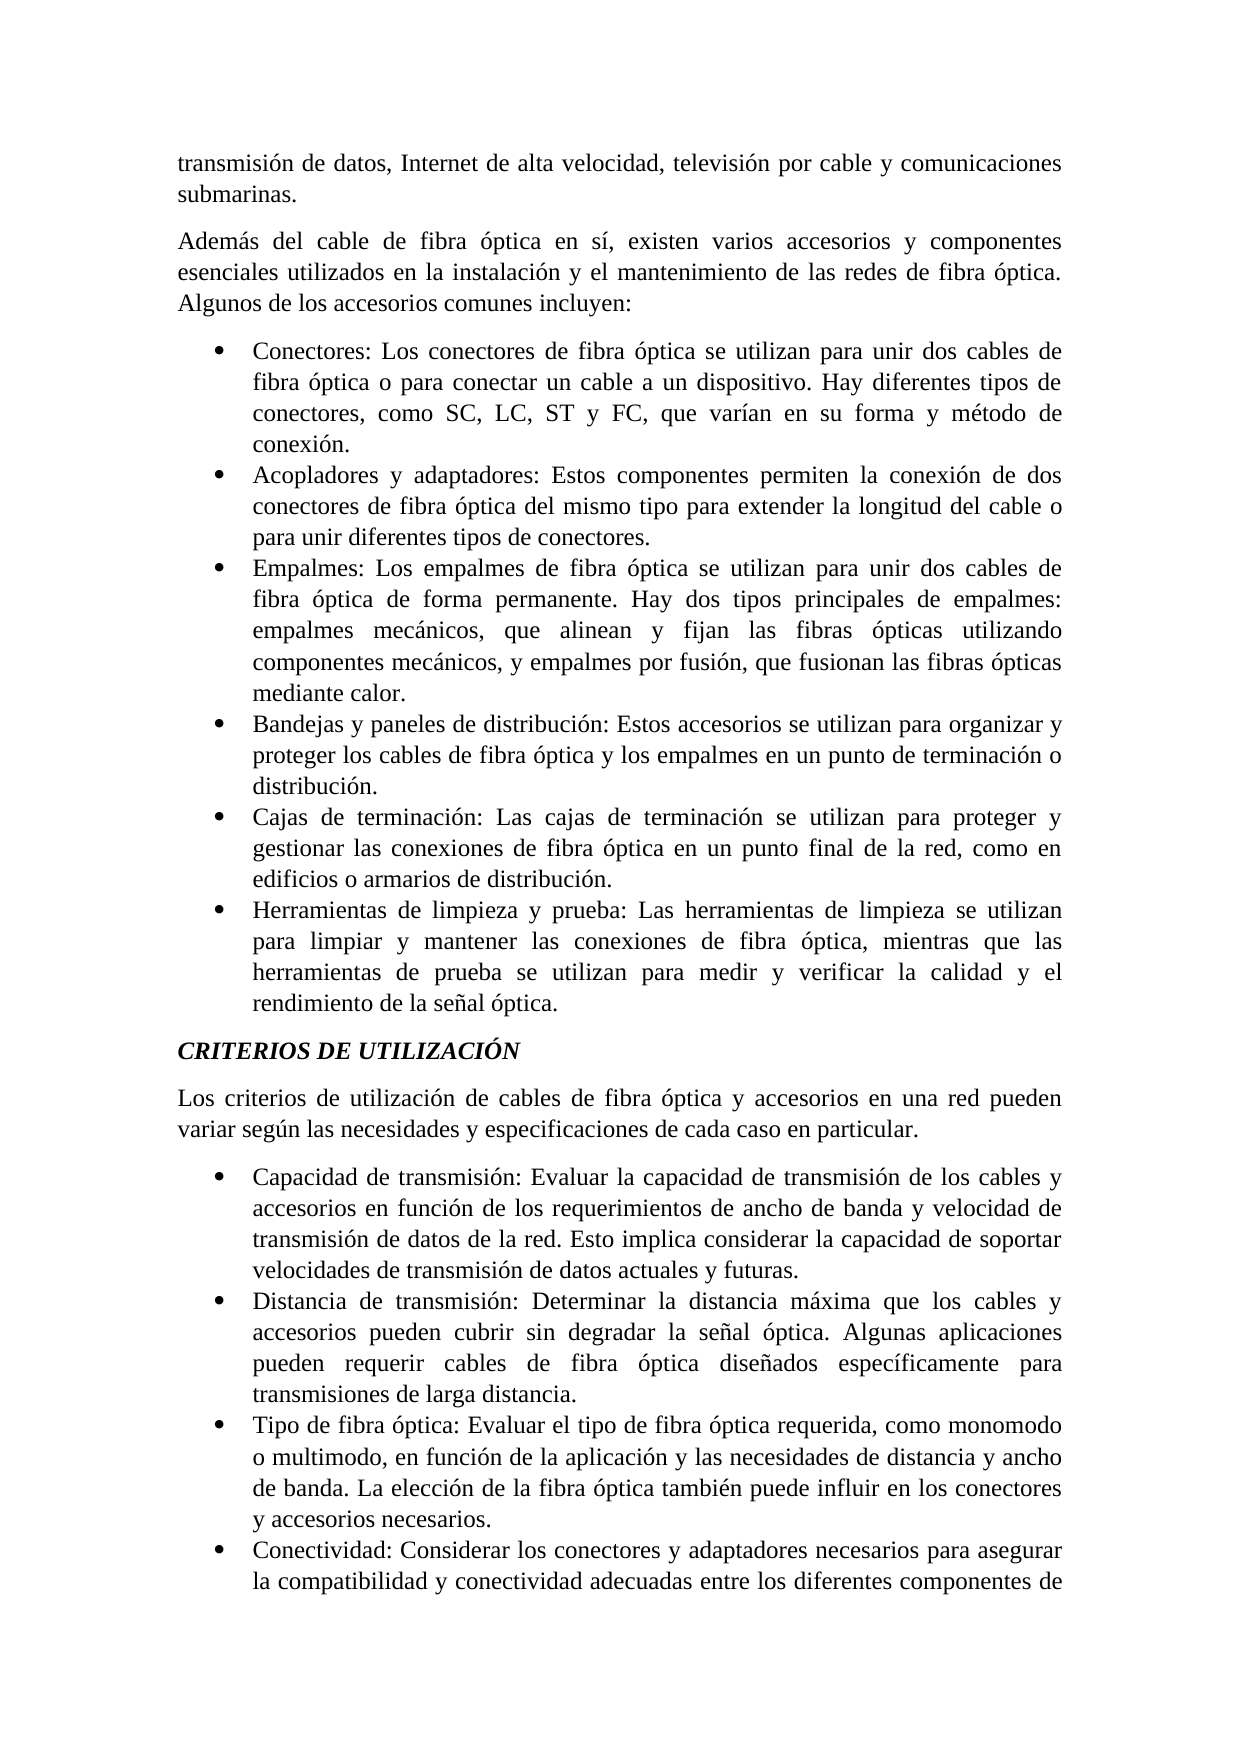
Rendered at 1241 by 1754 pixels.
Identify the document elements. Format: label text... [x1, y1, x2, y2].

list Tipo de fibra óptica: Evaluar el tipo de fibra óptica requerida, como monomodo o multimodo, en función de la aplicación y las necesidades de distancia y ancho de banda. La elección de la fibra óptica también puede influir en los conectores y accesorios necesarios. [215, 1411, 1063, 1532]
list Cajas de terminación: Las cajas de terminación se utilizan para proteger y gestionar las conexiones de fibra óptica en un punto final de la red, como en edificios o armarios de distribución. [215, 802, 1063, 893]
list Conectores: Los conectores de fibra óptica se utilizan para unir dos cables de fibra óptica o para conectar un cable a un dispositivo. Hay diferentes tipos de conectores, como SC, LC, ST y FC, que varían en su forma y método de conexión. [215, 336, 1063, 458]
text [177, 148, 1063, 207]
text CRITERIOS DE UTILIZACIÓN [177, 1036, 1063, 1064]
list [215, 1535, 1063, 1594]
list Empalmes: Los empalmes de fibra óptica se utilizan para unir dos cables de fibra óptica de forma permanente. Hay dos tipos principales de empalmes: empalmes mecánicos, que alinean y fijan las fibras ópticas utilizando componentes mecánicos, y empalmes por fusión, que fusionan las fibras ópticas mediante calor. [215, 553, 1063, 706]
text Los criterios de utilización de cables de fibra óptica y accesorios en una red pueden variar según las necesidades y especificaciones de cada caso en particular. [177, 1083, 1063, 1143]
list Acopladores y adaptadores: Estos componentes permiten la conexión de dos conectores de fibra óptica del mismo tipo para extender la longitud del cable o para unir diferentes tipos de conectores. [215, 460, 1063, 551]
list Capacidad de transmisión: Evaluar la capacidad de transmisión de los cables y accesorios en función de los requerimientos de ancho de banda y velocidad de transmisión de datos de la red. Esto implica considerar la capacidad de soportar velocidades de transmisión de datos actuales y futuras. [215, 1162, 1063, 1284]
text Además del cable de fibra óptica en sí, existen varios accesorios y componentes esenciales utilizados en la instalación y el mantenimiento de las redes de fibra óptica. Algunos de los accesorios comunes incluyen: [177, 226, 1063, 317]
list Herramientas de limpieza y prueba: Las herramientas de limpieza se utilizan para limpiar y mantener las conexiones de fibra óptica, mientras que las herramientas de prueba se utilizan para medir y verificar la calidad y el rendimiento de la señal óptica. [215, 895, 1063, 1017]
list Bandejas y paneles de distribución: Estos accesorios se utilizan para organizar y proteger los cables de fibra óptica y los empalmes en un punto de terminación o distribución. [215, 709, 1063, 799]
list Distancia de transmisión: Determinar la distancia máxima que los cables y accesorios pueden cubrir sin degradar la señal óptica. Algunas aplicaciones pueden requerir cables de fibra óptica diseñados específicamente para transmisiones de larga distancia. [215, 1286, 1063, 1408]
